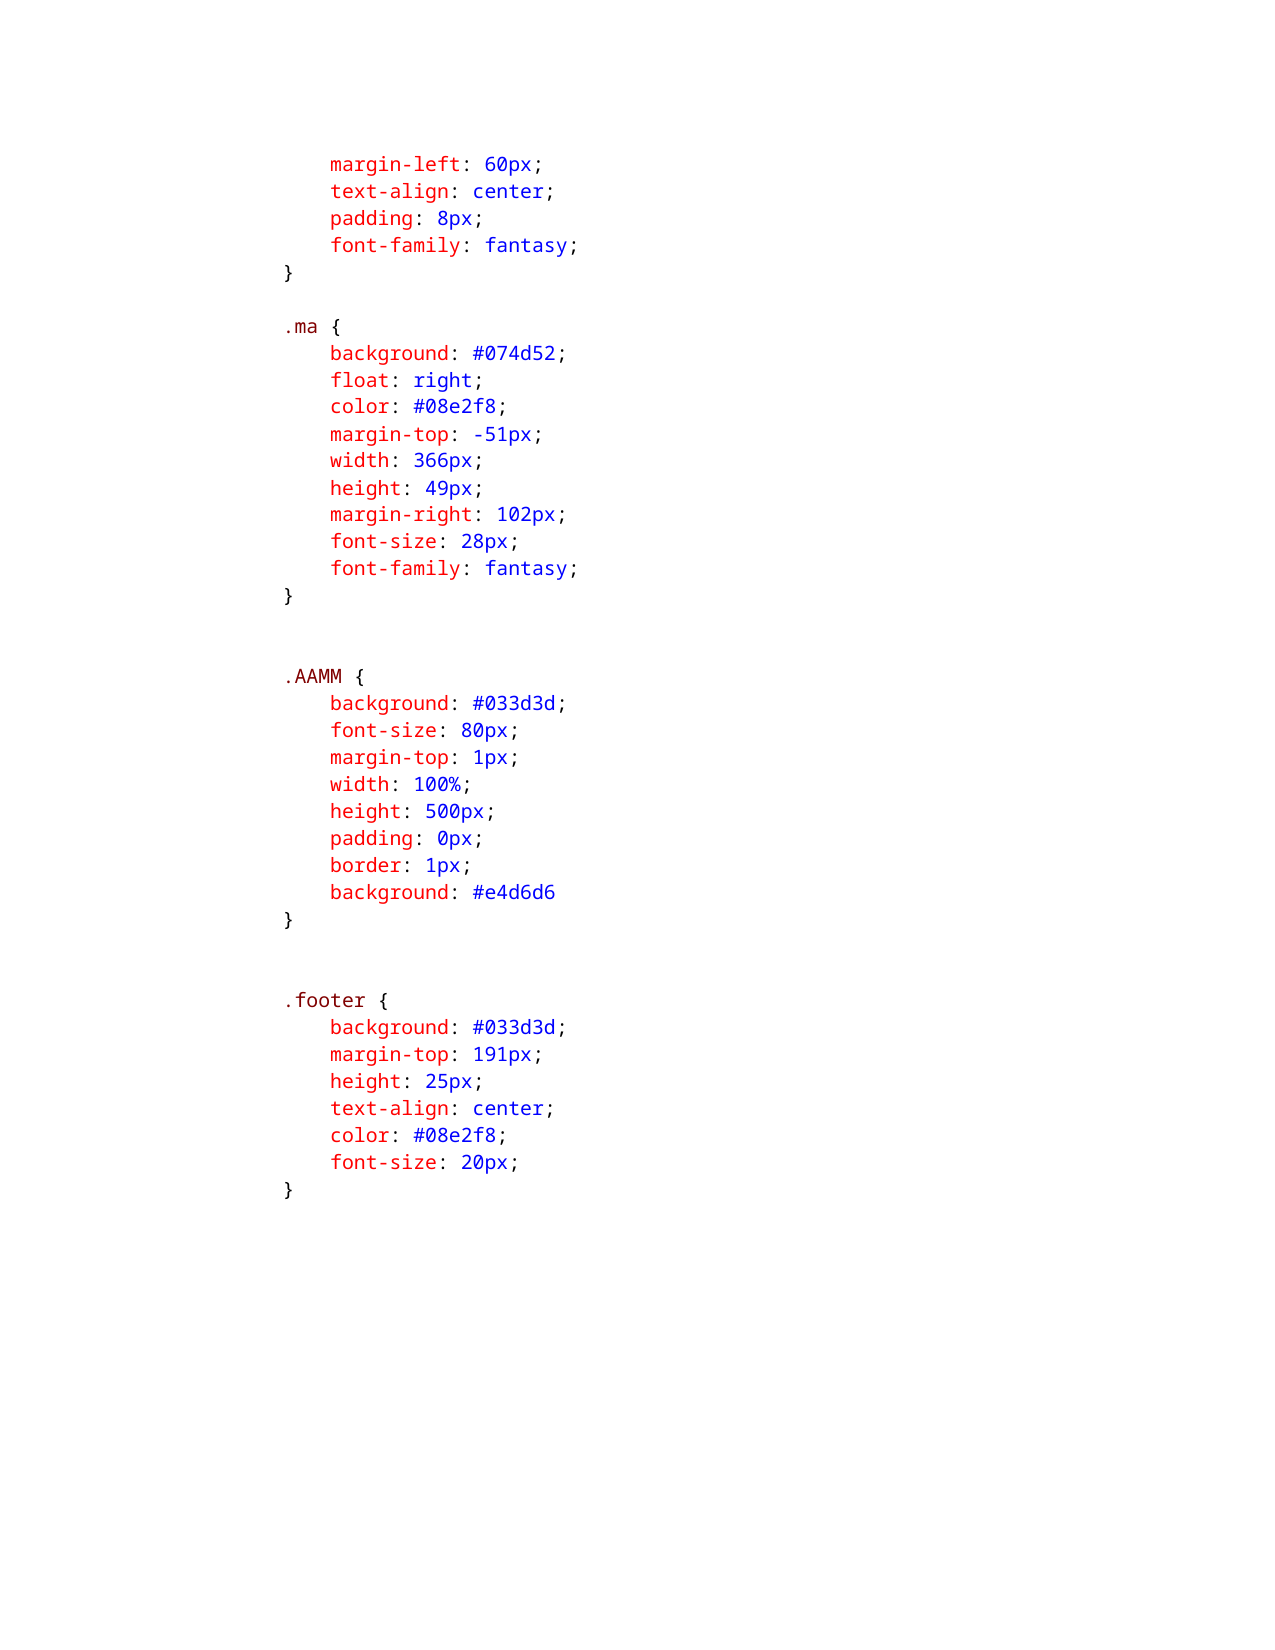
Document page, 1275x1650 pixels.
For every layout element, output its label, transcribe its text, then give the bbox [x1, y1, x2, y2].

text width: 100%; [187, 771, 1087, 797]
text padding: 0px; [187, 824, 1087, 851]
text height: 500px; [187, 797, 1087, 824]
text color: #08e2f8; [187, 1121, 1087, 1148]
text font-family: fantasy; [187, 231, 1087, 258]
text font-size: 20px; [187, 1148, 1087, 1175]
text } [187, 258, 1087, 285]
text } [187, 1175, 1087, 1202]
text margin-top: 1px; [187, 743, 1087, 771]
text .ma { [187, 312, 1087, 339]
text font-size: 80px; [187, 717, 1087, 743]
text height: 49px; [187, 474, 1087, 501]
text } [187, 582, 1087, 609]
text font-size: 28px; [187, 528, 1087, 555]
text .footer { [187, 986, 1087, 1013]
text font-family: fantasy; [187, 555, 1087, 582]
text background: #033d3d; [187, 689, 1087, 717]
text float: right; [187, 366, 1087, 393]
text .AAMM { [187, 663, 1087, 689]
text background: #074d52; [187, 339, 1087, 366]
text border: 1px; [187, 851, 1087, 878]
text padding: 8px; [187, 204, 1087, 231]
text height: 25px; [187, 1067, 1087, 1094]
text margin-top: 191px; [187, 1040, 1087, 1067]
text } [187, 905, 1087, 932]
text text-align: center; [187, 177, 1087, 204]
text margin-top: -51px; [187, 420, 1087, 447]
text color: #08e2f8; [187, 393, 1087, 420]
text background: #e4d6d6 [187, 878, 1087, 905]
text margin-left: 60px; [187, 150, 1087, 177]
text margin-right: 102px; [187, 501, 1087, 528]
text background: #033d3d; [187, 1013, 1087, 1040]
text text-align: center; [187, 1094, 1087, 1121]
text width: 366px; [187, 447, 1087, 474]
